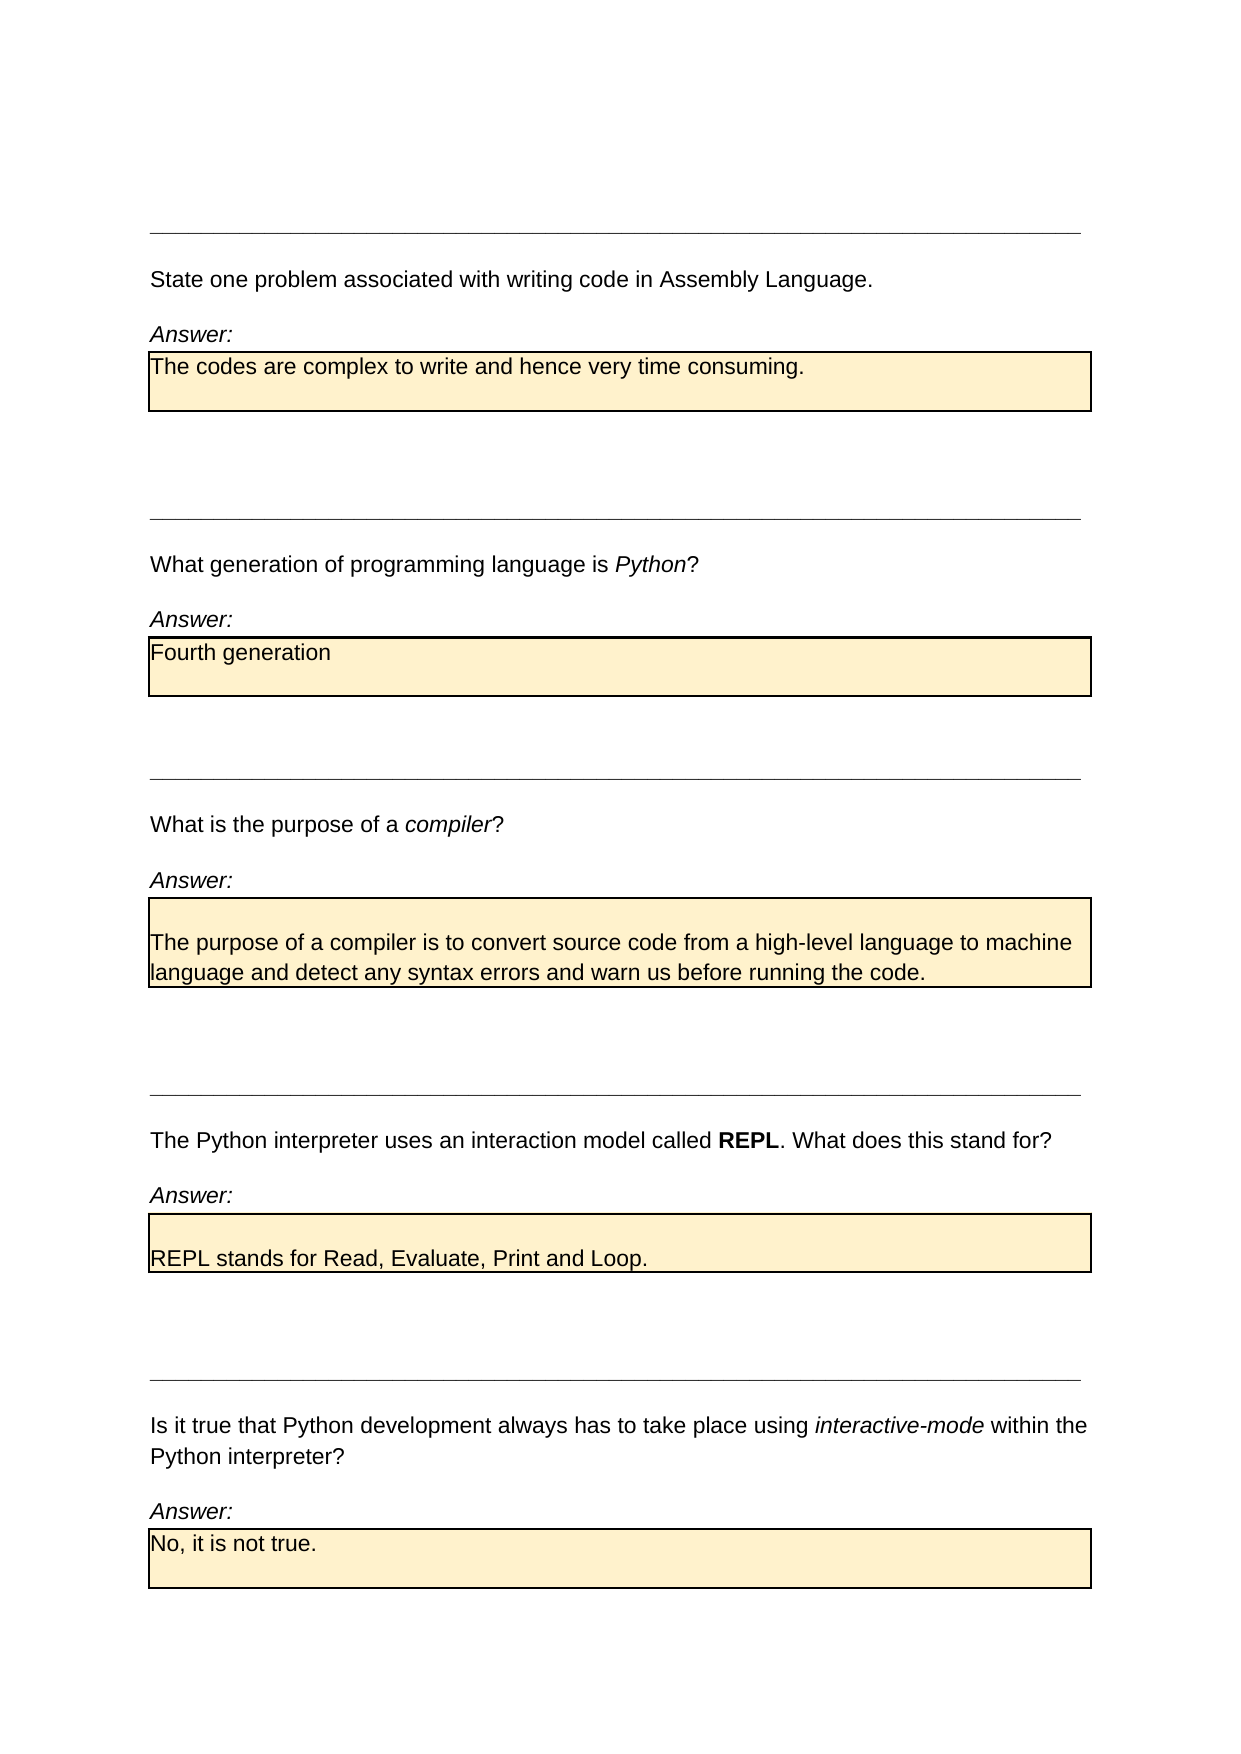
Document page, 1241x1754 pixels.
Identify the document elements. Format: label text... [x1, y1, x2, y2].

text Fourth generation [150, 639, 1090, 665]
text Answer: [150, 867, 1090, 893]
text _________________________________________________________________________ [150, 1357, 1090, 1384]
text Answer: [150, 1182, 1090, 1209]
text The purpose of a compiler is to convert source code from a high-level language to machine language and detect any syntax errors and warn us before running the code. [150, 927, 1090, 986]
text _________________________________________________________________________ [150, 756, 1090, 783]
text The Python interpreter uses an interaction model called REPL. What does this stand for? [150, 1127, 1090, 1153]
text Answer: [150, 321, 1090, 347]
text What is the purpose of a compiler? [150, 811, 1090, 838]
text The codes are complex to write and hence very time consuming. [150, 353, 1090, 379]
text Answer: [150, 606, 1090, 633]
text Is it true that Python development always has to take place using interactive-mode within the Python interpreter? [150, 1412, 1090, 1469]
text _________________________________________________________________________ [150, 1072, 1090, 1098]
text REPL stands for Read, Evaluate, Print and Loop. [150, 1243, 1090, 1271]
text No, it is not true. [150, 1530, 1090, 1557]
text _________________________________________________________________________ [150, 496, 1090, 522]
text What generation of programming language is Python? [150, 551, 1090, 577]
text Answer: [150, 1498, 1090, 1524]
text State one problem associated with writing code in Assembly Language. [150, 266, 1090, 292]
text _________________________________________________________________________ [150, 210, 1090, 237]
